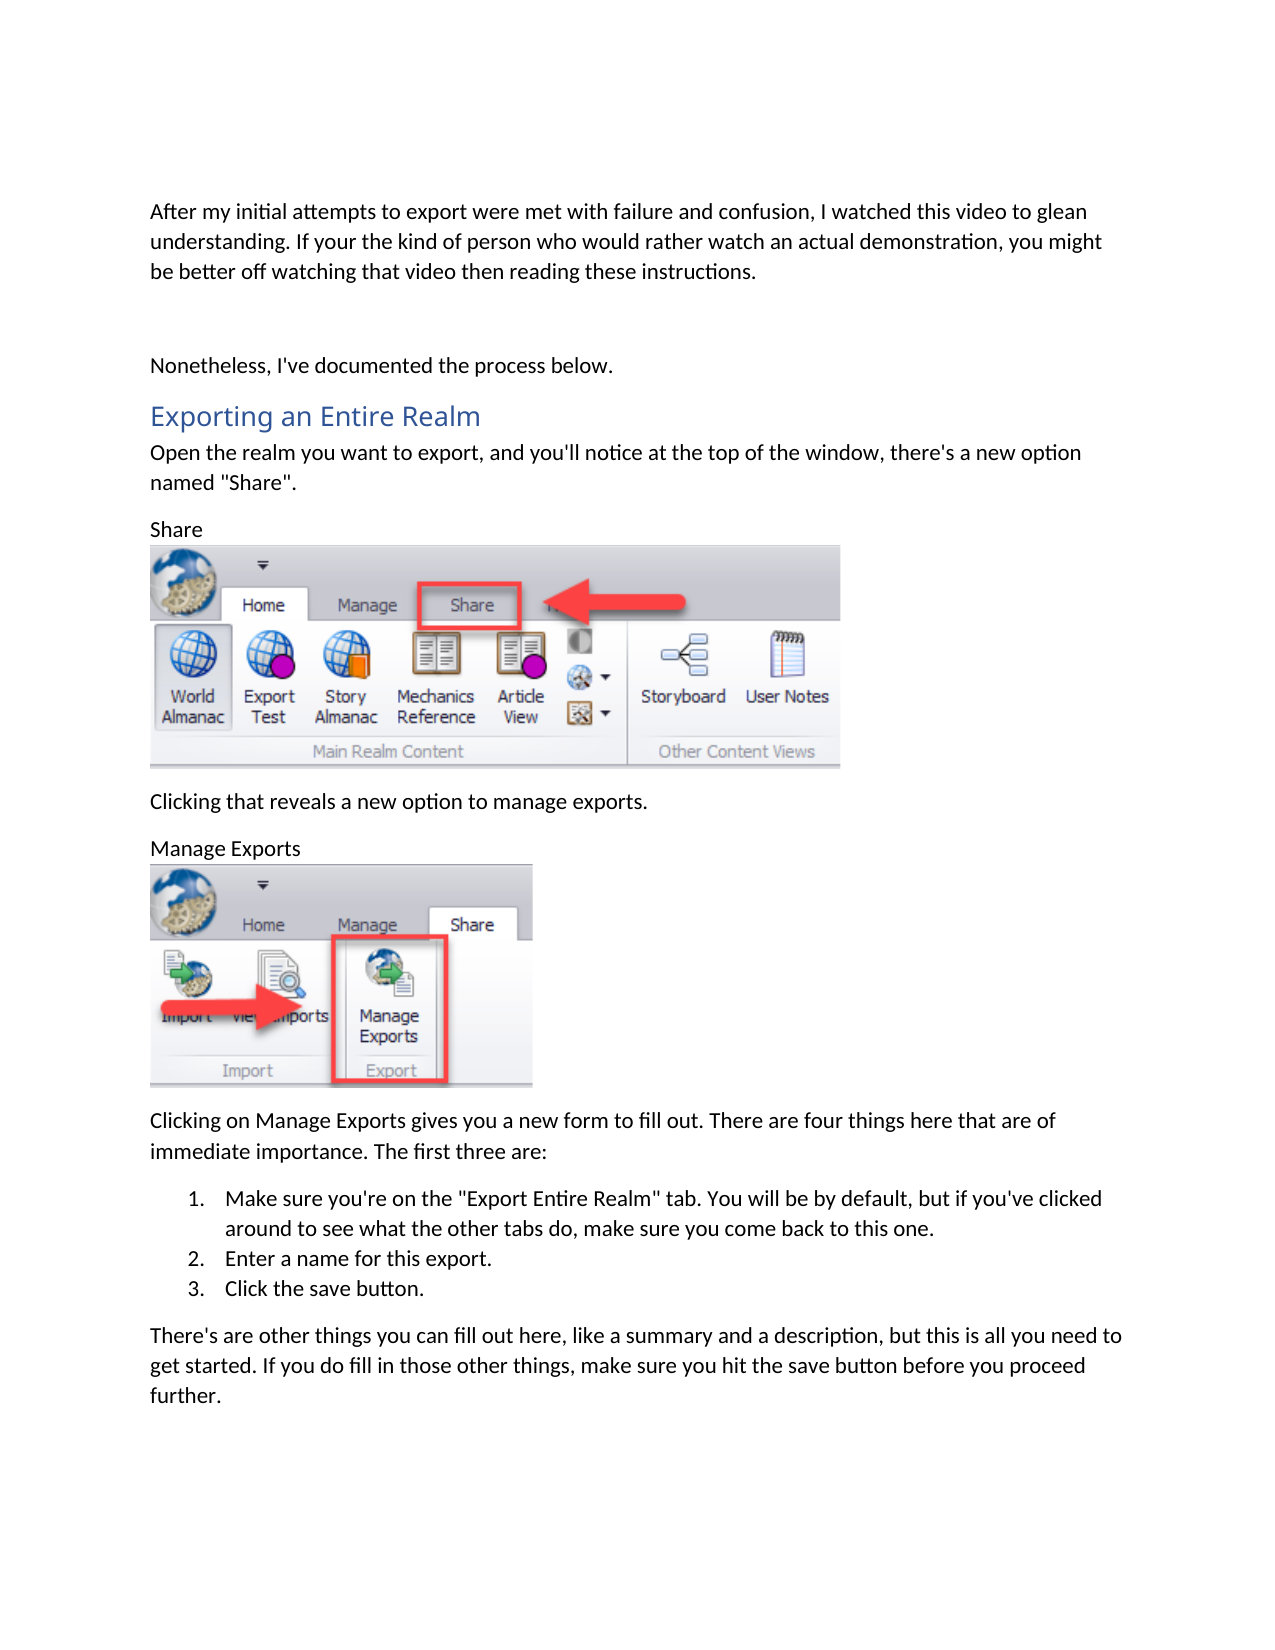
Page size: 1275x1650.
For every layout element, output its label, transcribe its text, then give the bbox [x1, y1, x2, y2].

picture [150, 545, 841, 769]
list Enter a name for this export. [187, 1244, 1125, 1272]
list Click the save button. [187, 1274, 1125, 1302]
subtitle Exporting an Entire Realm [150, 398, 1125, 435]
text Clicking that reveals a new option to manage exports. [150, 787, 1125, 815]
text There's are other things you can fill out here, like a summary and a description, but this is all you need to get started. If you do fill in those other things, make sure you hit the save button before you proceed further. [150, 1321, 1125, 1410]
text Nonetheless, I've documented the process below. [150, 351, 1125, 379]
picture [150, 864, 533, 1088]
text Open the realm you want to export, and you'll notice at the top of the window, there's a new option named "Share". [150, 438, 1125, 496]
text After my initial attempts to export were met with failure and confusion, I watched this video to glean understanding. If your the kind of person who would rather watch an actual demonstration, you might be better off watching that video then reading these instructions. [150, 197, 1125, 285]
list Make sure you're on the "Export Entire Realm" tab. You will be by default, but if you've clicked around to see what the other tabs do, make sure you come back to this one. [187, 1184, 1125, 1242]
text Clicking on Manage Exports gives you a new form to fill out. There are four things here that are of immediate importance. The first three are: [150, 1107, 1125, 1165]
